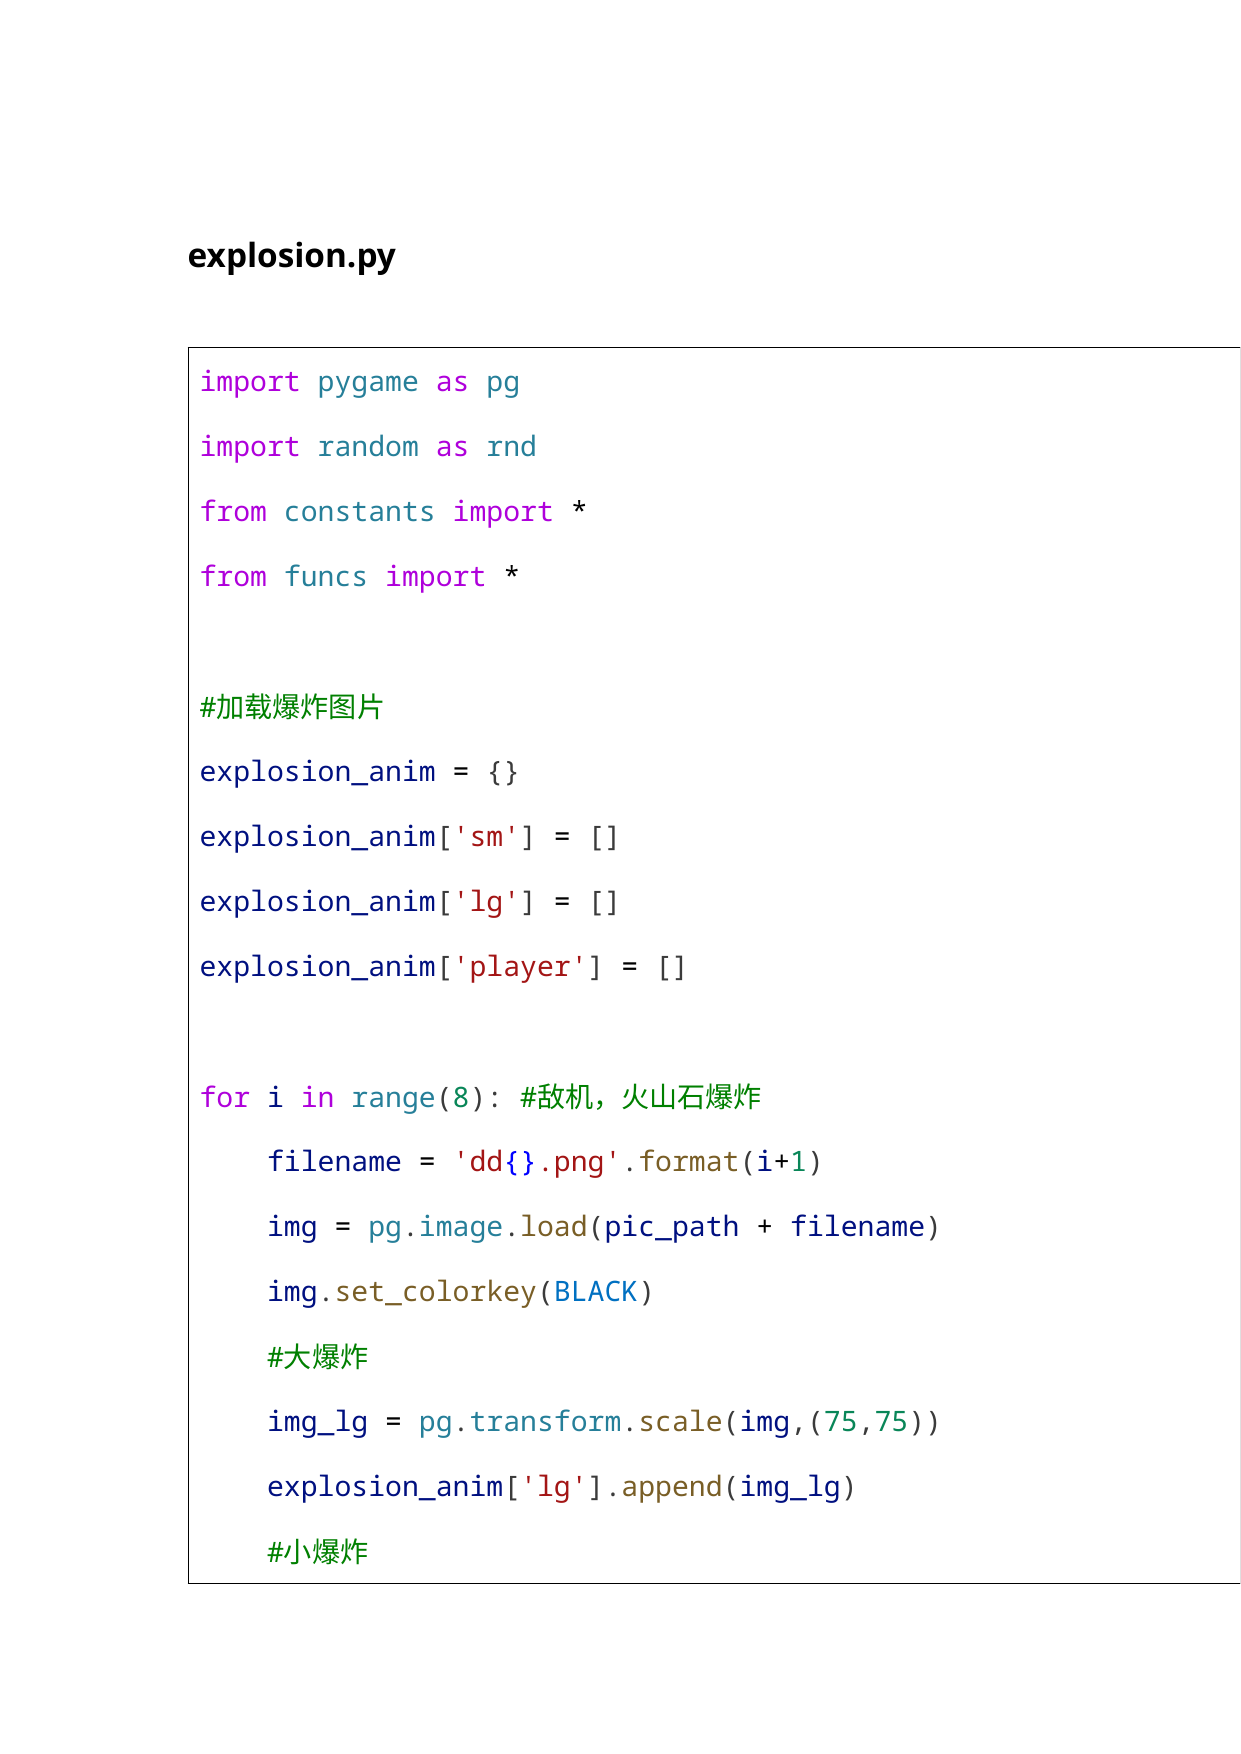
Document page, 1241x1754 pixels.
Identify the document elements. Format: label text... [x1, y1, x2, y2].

subtitle explosion.py [187, 222, 1053, 287]
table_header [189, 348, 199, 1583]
